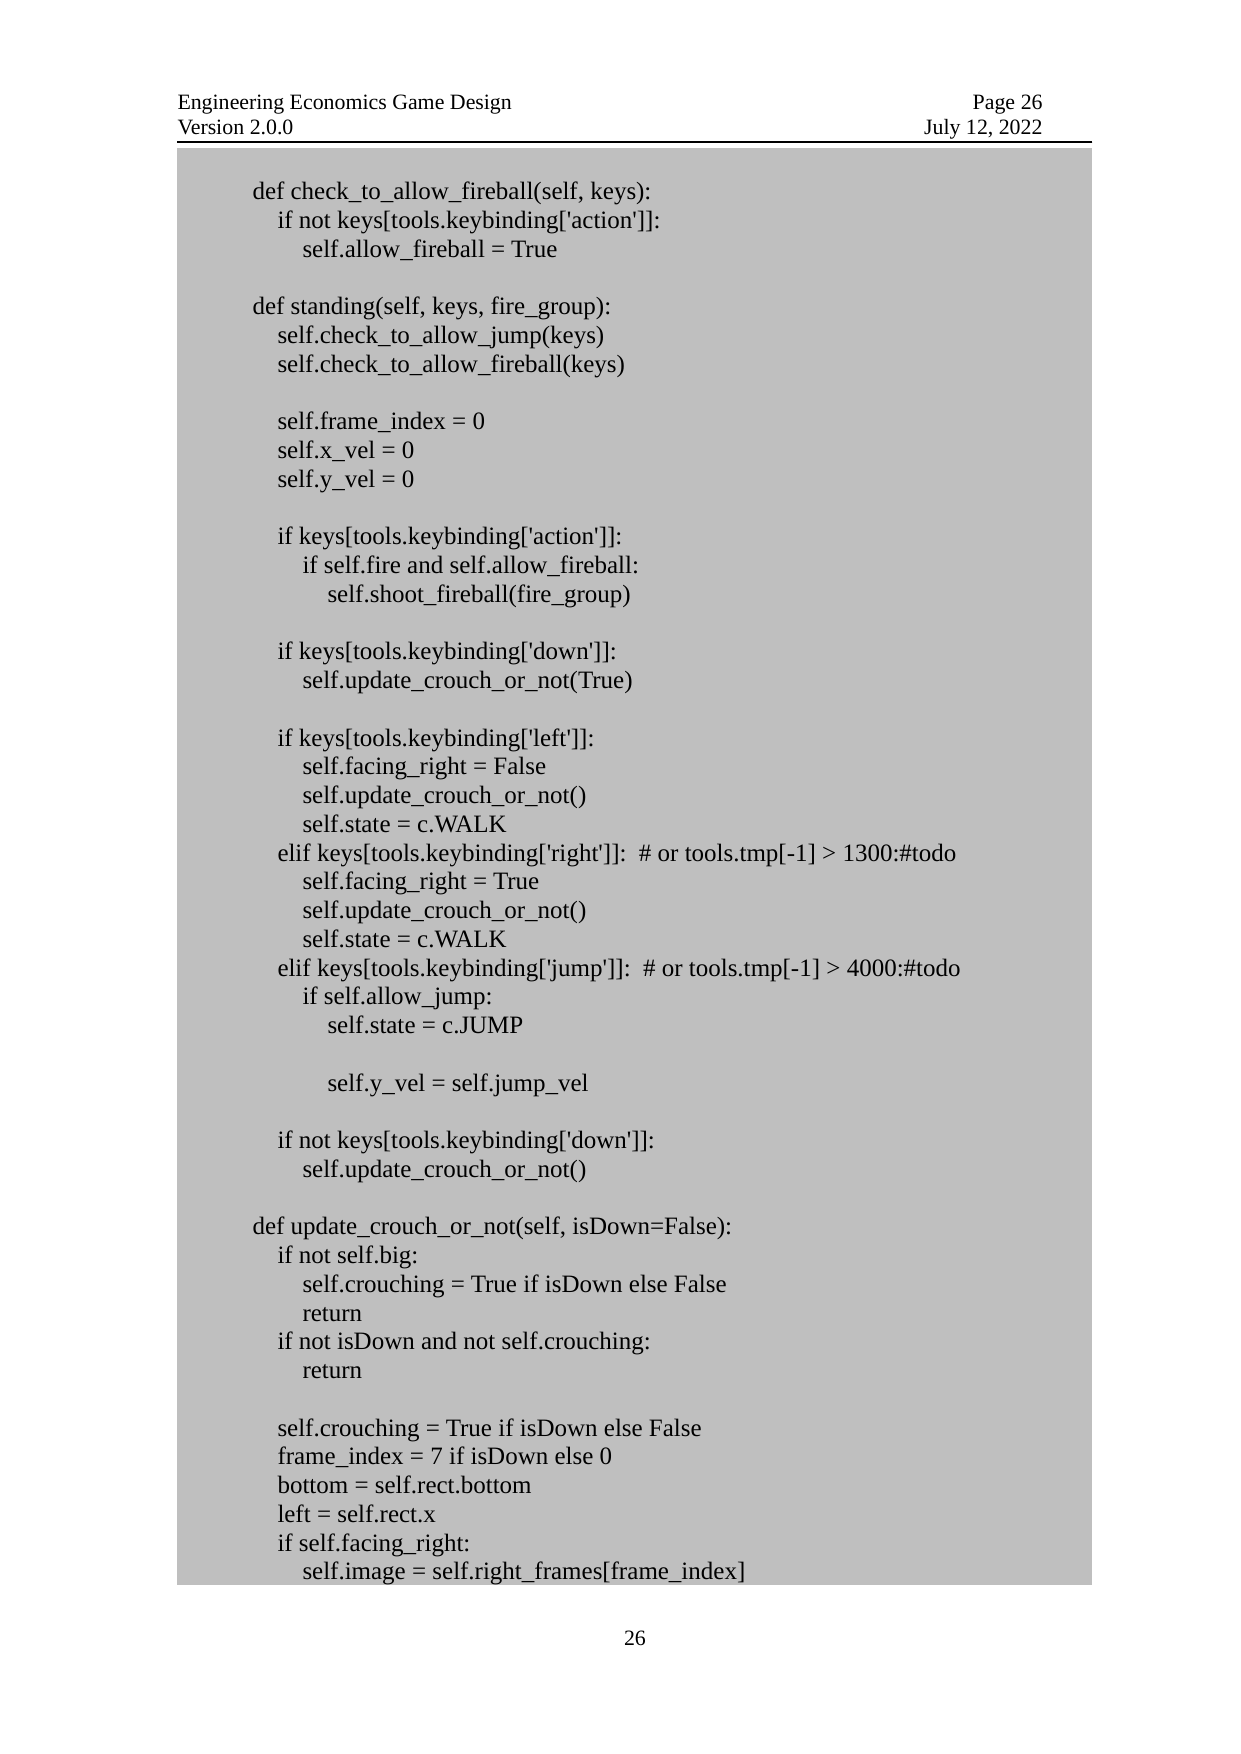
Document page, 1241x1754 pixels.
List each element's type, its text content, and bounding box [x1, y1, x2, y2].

text self.state = c.JUMP [177, 1010, 1092, 1039]
text self.image = self.right_frames[frame_index] [177, 1556, 1092, 1585]
text def standing(self, keys, fire_group): [177, 291, 1092, 320]
text def update_crouch_or_not(self, isDown=False): [177, 1211, 1092, 1240]
text self.frame_index = 0 [177, 406, 1092, 435]
text self.check_to_allow_fireball(keys) [177, 349, 1092, 378]
text self.y_vel = 0 [177, 464, 1092, 493]
text def check_to_allow_fireball(self, keys): [177, 176, 1092, 205]
text elif keys[tools.keybinding['jump']]: # or tools.tmp[-1] > 4000:#todo [177, 953, 1092, 981]
text if not keys[tools.keybinding['action']]: [177, 205, 1092, 234]
text self.update_crouch_or_not() [177, 1154, 1092, 1183]
text self.state = c.WALK [177, 924, 1092, 953]
text return [177, 1355, 1092, 1384]
text if self.fire and self.allow_fireball: [177, 550, 1092, 579]
text self.update_crouch_or_not() [177, 780, 1092, 809]
text elif keys[tools.keybinding['right']]: # or tools.tmp[-1] > 1300:#todo [177, 838, 1092, 866]
text if keys[tools.keybinding['left']]: [177, 723, 1092, 751]
text self.y_vel = self.jump_vel [177, 1068, 1092, 1096]
text if keys[tools.keybinding['action']]: [177, 521, 1092, 550]
text return [177, 1298, 1092, 1326]
text self.state = c.WALK [177, 809, 1092, 838]
text left = self.rect.x [177, 1499, 1092, 1528]
text self.update_crouch_or_not() [177, 895, 1092, 924]
text frame_index = 7 if isDown else 0 [177, 1441, 1092, 1470]
text if not isDown and not self.crouching: [177, 1326, 1092, 1355]
text if self.allow_jump: [177, 981, 1092, 1010]
text self.facing_right = False [177, 751, 1092, 780]
text if not keys[tools.keybinding['down']]: [177, 1125, 1092, 1154]
text self.facing_right = True [177, 866, 1092, 895]
text self.shoot_fireball(fire_group) [177, 579, 1092, 608]
text self.crouching = True if isDown else False [177, 1413, 1092, 1441]
text self.update_crouch_or_not(True) [177, 665, 1092, 694]
text bottom = self.rect.bottom [177, 1470, 1092, 1499]
text self.allow_fireball = True [177, 234, 1092, 263]
text if self.facing_right: [177, 1528, 1092, 1556]
text self.x_vel = 0 [177, 435, 1092, 464]
text self.check_to_allow_jump(keys) [177, 320, 1092, 349]
text if keys[tools.keybinding['down']]: [177, 636, 1092, 665]
text self.crouching = True if isDown else False [177, 1269, 1092, 1298]
text if not self.big: [177, 1240, 1092, 1269]
